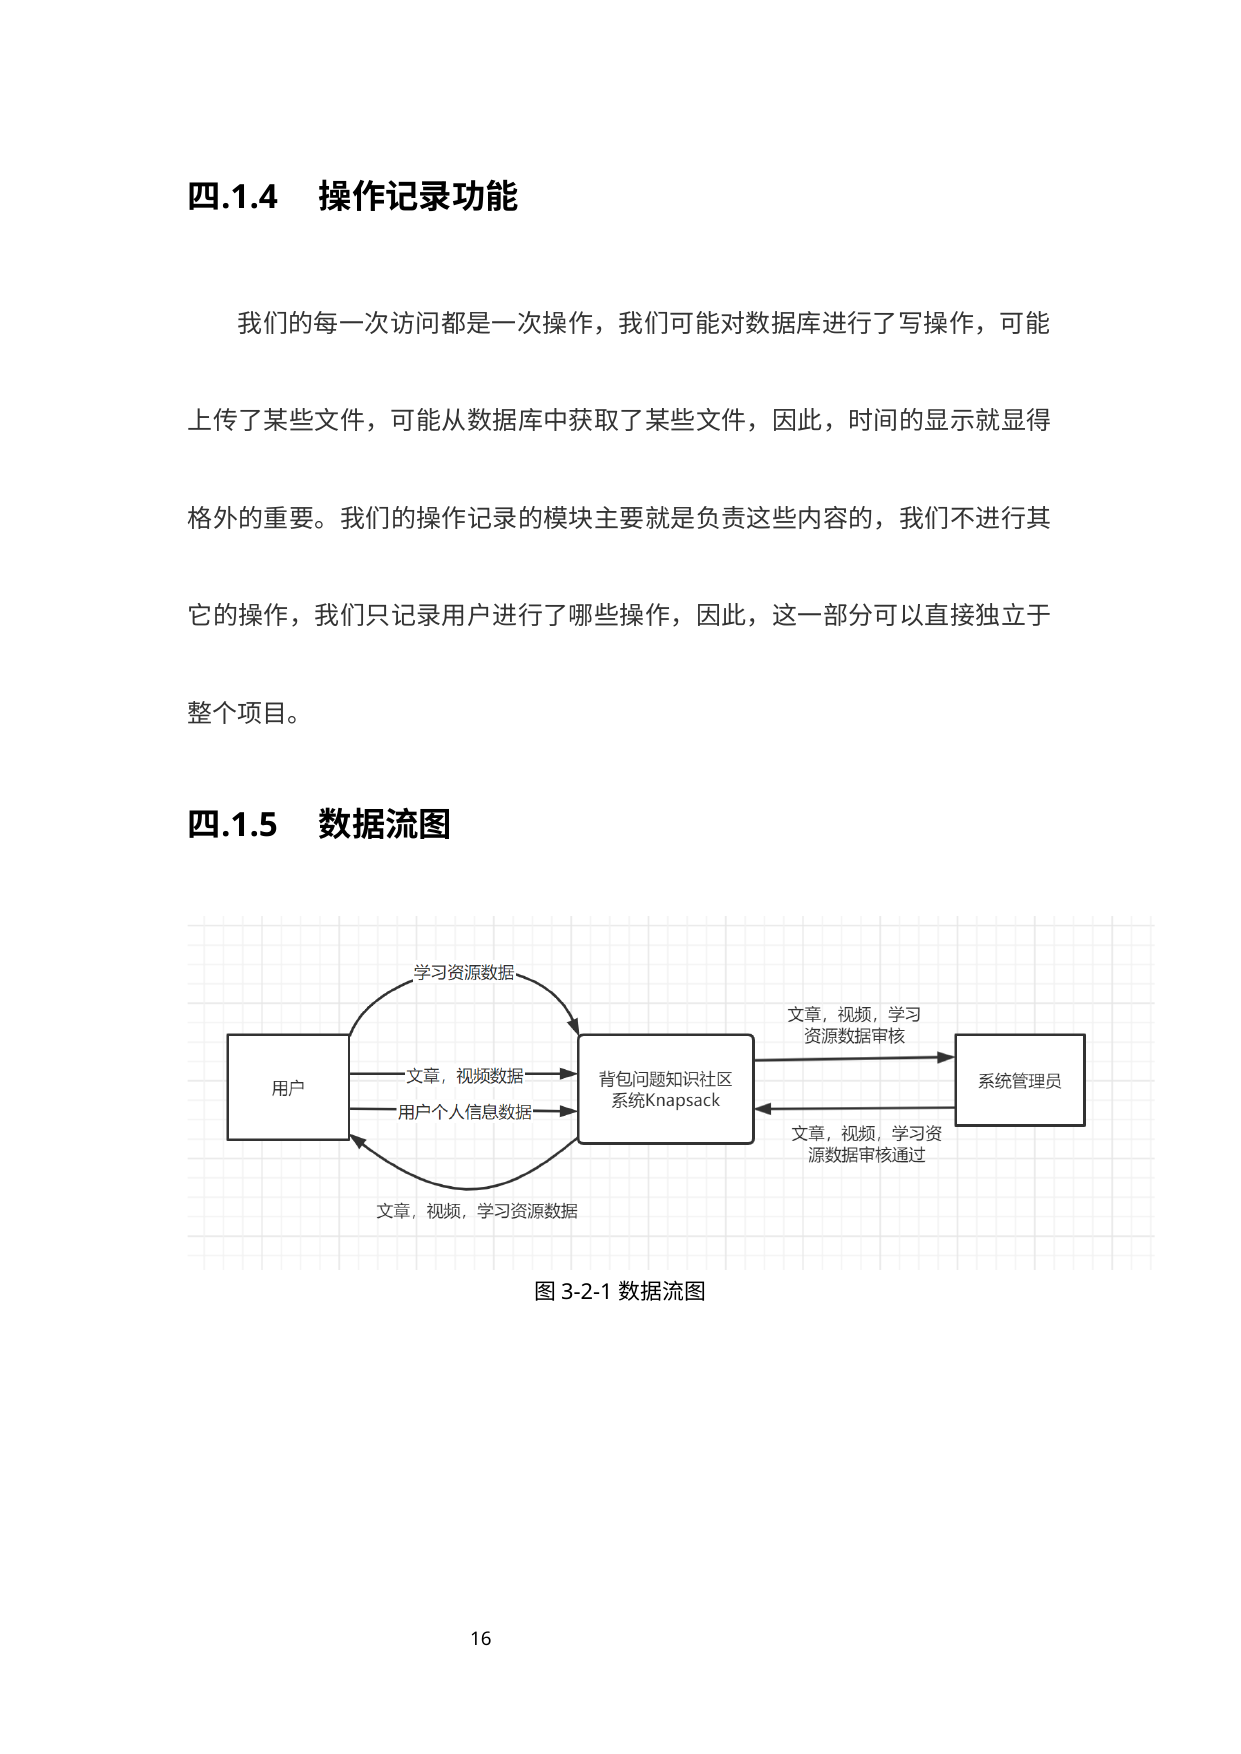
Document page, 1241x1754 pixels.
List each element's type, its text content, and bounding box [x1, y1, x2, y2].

subtitle 操作记录功能 [187, 162, 1053, 227]
subtitle 数据流图 [187, 789, 1053, 854]
picture [187, 916, 1155, 1270]
text 图3-2-1 数据流图 [187, 1273, 1053, 1306]
text 我们的每一次访问都是一次操作，我们可能对数据库进行了写操作，可能上传了某些文件，可能从数据库中获取了某些文件，因此，时间的显示就显得格外的重要。我们的操作记录的模块主要就是负责这些内容的，我们不进行其它的操作，我们只记录用户进行了哪些操作，因此，这一部分可以直接独立于整个项目。 [187, 289, 1053, 744]
